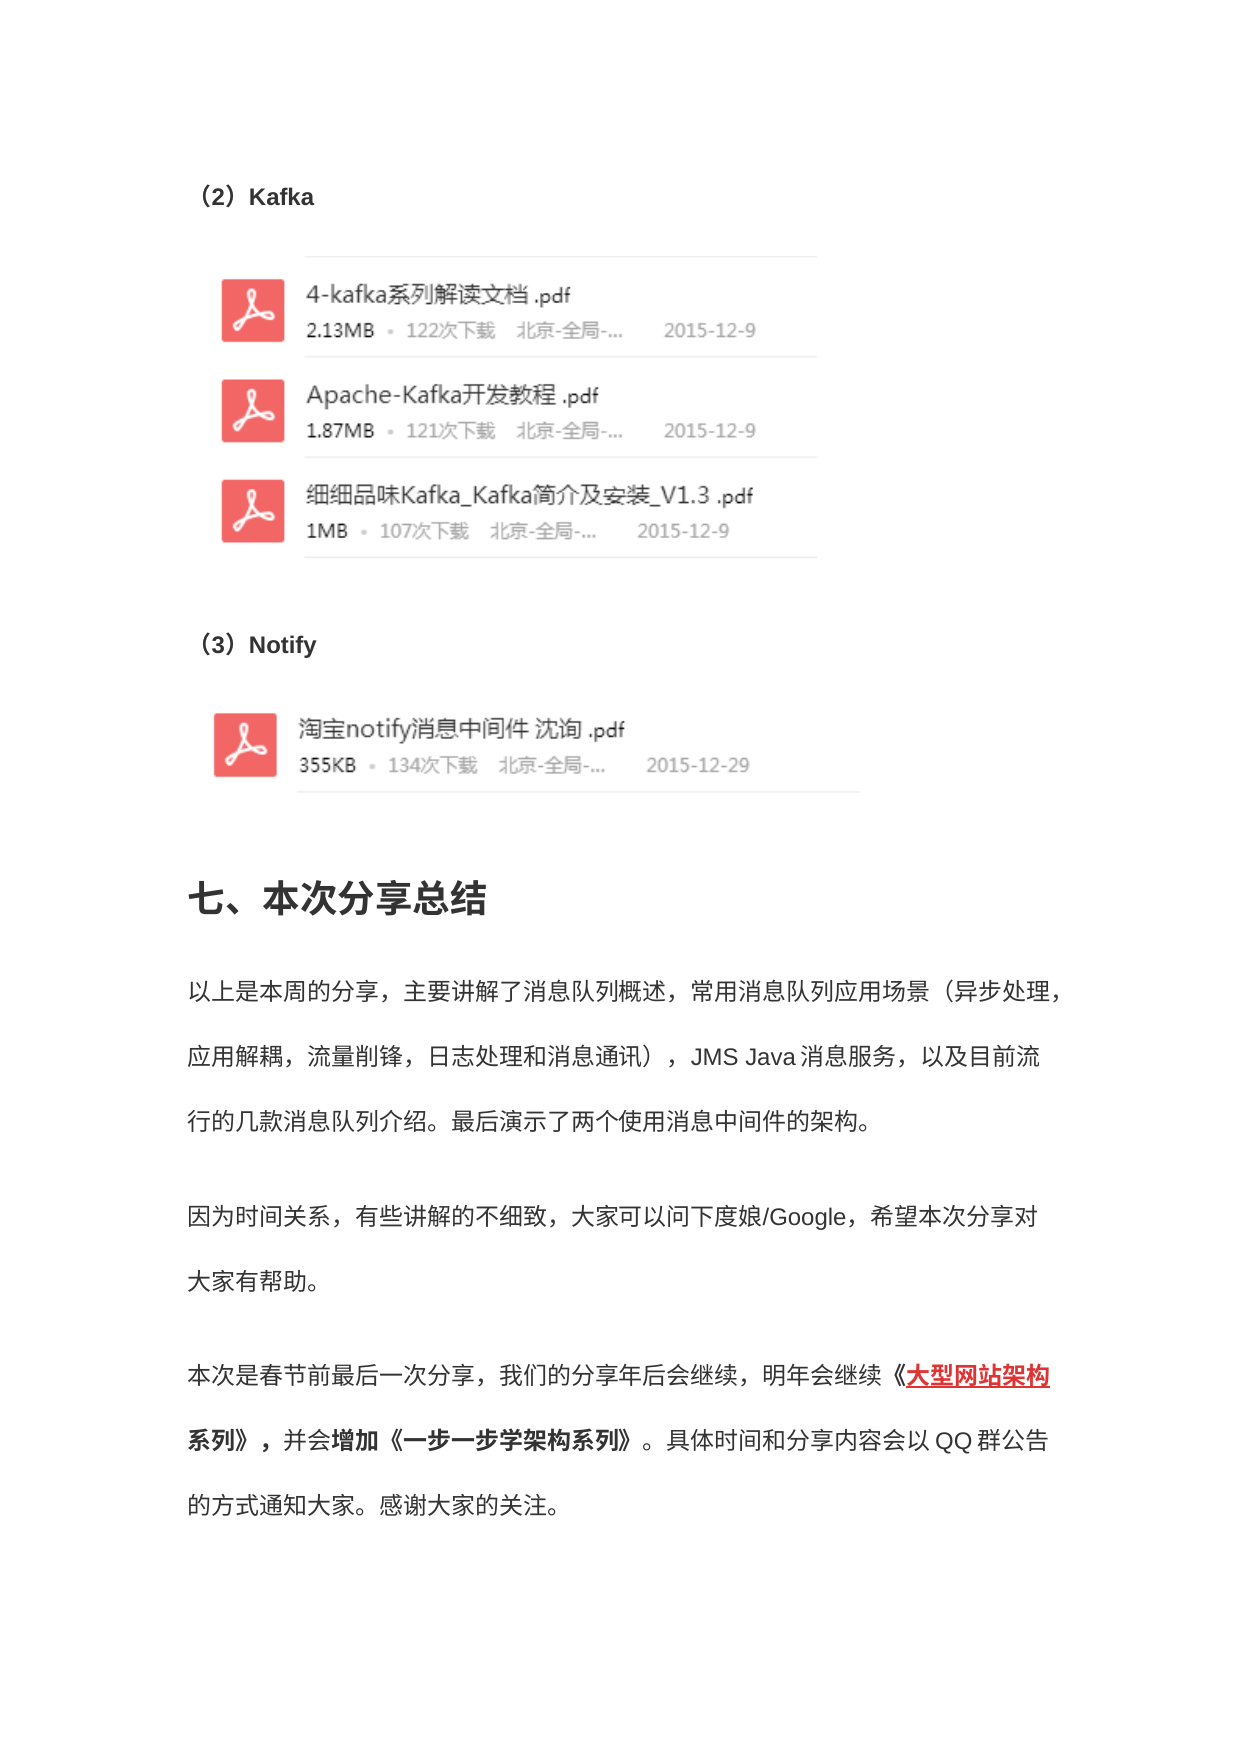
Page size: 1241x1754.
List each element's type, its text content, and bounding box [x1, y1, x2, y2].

text 本次是春节前最后一次分享，我们的分享年后会继续，明年会继续《大型网站架构系列》，并会增加《一步一步学架构系列》。具体时间和分享内容会以QQ群公告的方式通知大家。感谢大家的关注。 [187, 1341, 1053, 1536]
text 七、本次分享总结 [187, 864, 1053, 929]
text （3）Notify [187, 610, 1053, 675]
text 因为时间关系，有些讲解的不细致，大家可以问下度娘/Google，希望本次分享对大家有帮助。 [187, 1182, 1053, 1312]
picture [194, 704, 861, 801]
text 以上是本周的分享，主要讲解了消息队列概述，常用消息队列应用场景（异步处理，应用解耦，流量削锋，日志处理和消息通讯），JMS Java消息服务，以及目前流行的几款消息队列介绍。最后演示了两个使用消息中间件的架构。 [187, 958, 1053, 1153]
picture [194, 256, 817, 560]
text （2）Kafka [187, 162, 1053, 227]
